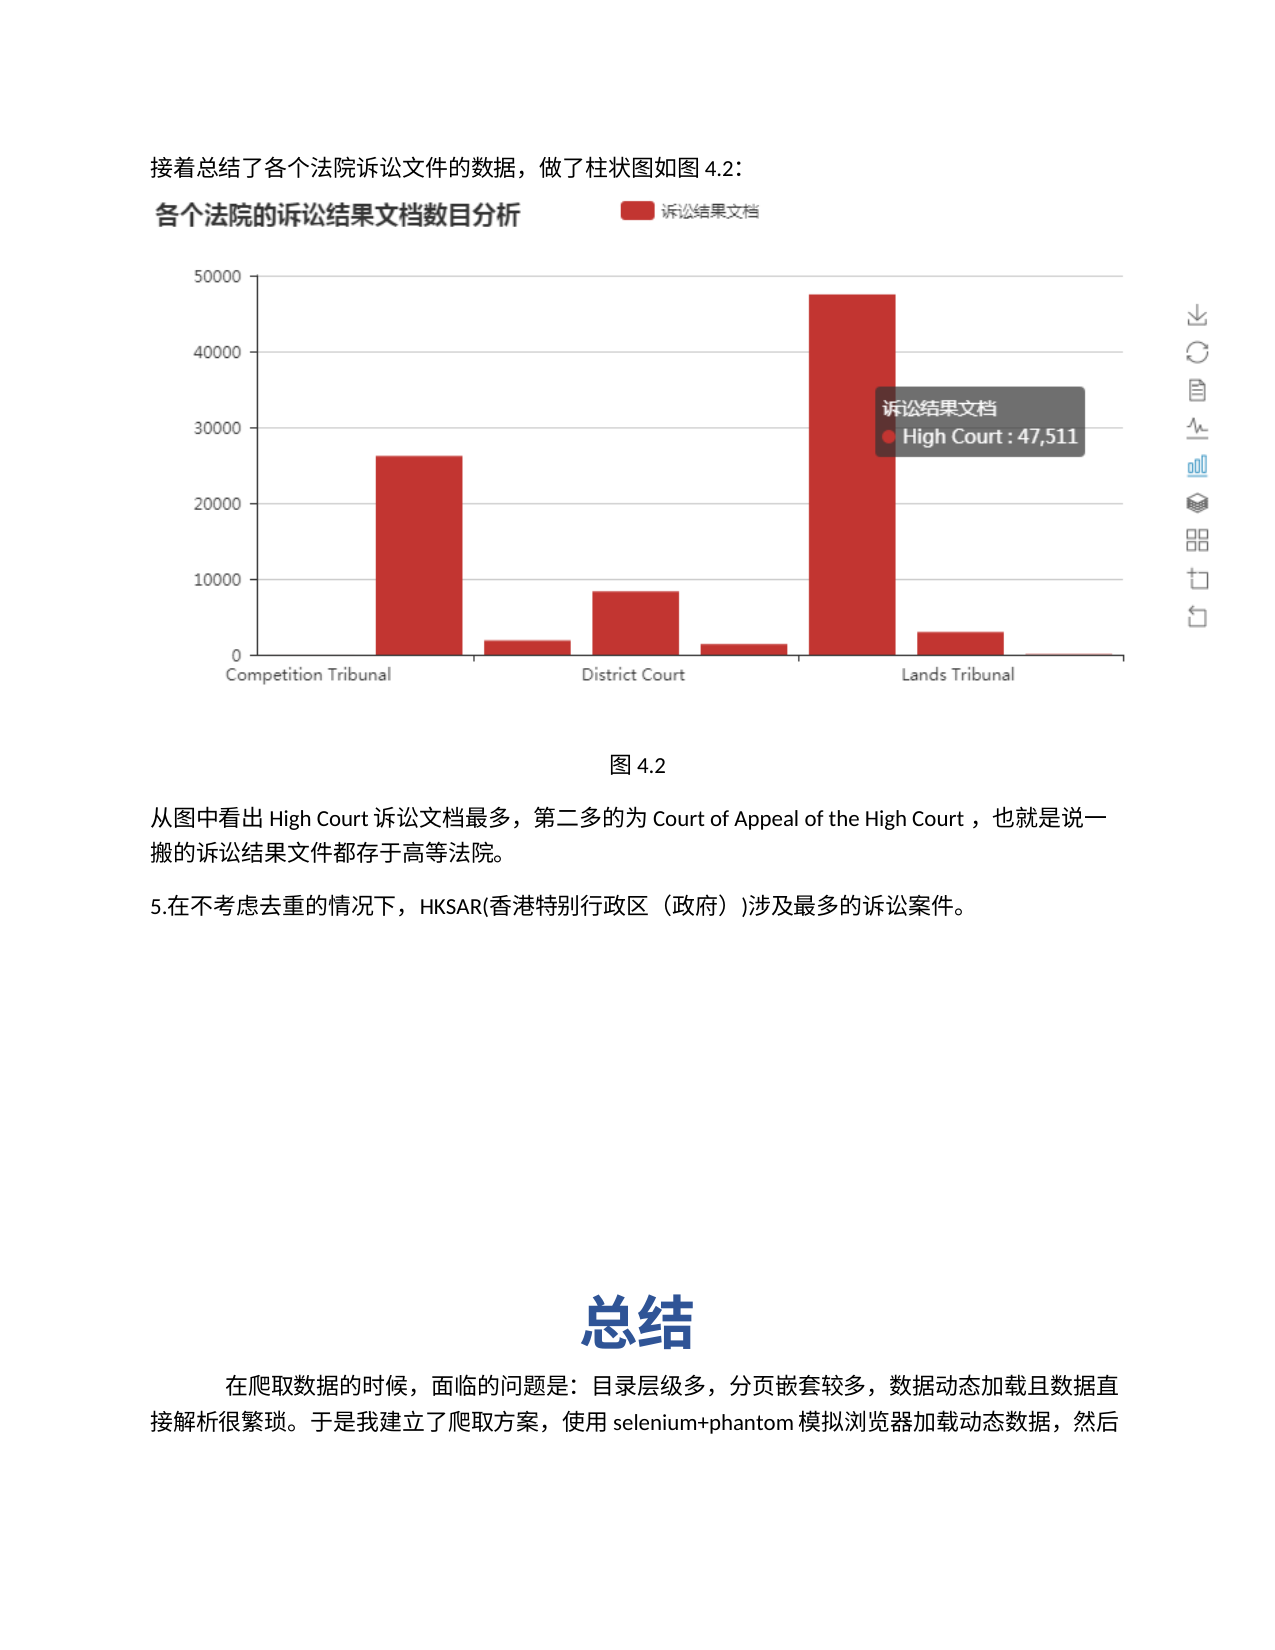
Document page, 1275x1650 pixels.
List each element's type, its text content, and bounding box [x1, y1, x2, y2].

text 接着总结了各个法院诉讼文件的数据，做了柱状图如图4.2： [150, 150, 1125, 185]
subtitle 总结 [150, 1277, 1125, 1361]
picture [150, 185, 1249, 728]
text 从图中看出High Court诉讼文档最多，第二多的为Court of Appeal of the High Court ，也就是说一搬的诉讼结果文件都存于高等法院。 [150, 799, 1125, 868]
text 图4.2 [150, 747, 1125, 780]
text 5.在不考虑去重的情况下，HKSAR(香港特别行政区（政府）)涉及最多的诉讼案件。 [150, 888, 1125, 921]
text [150, 1368, 1125, 1437]
